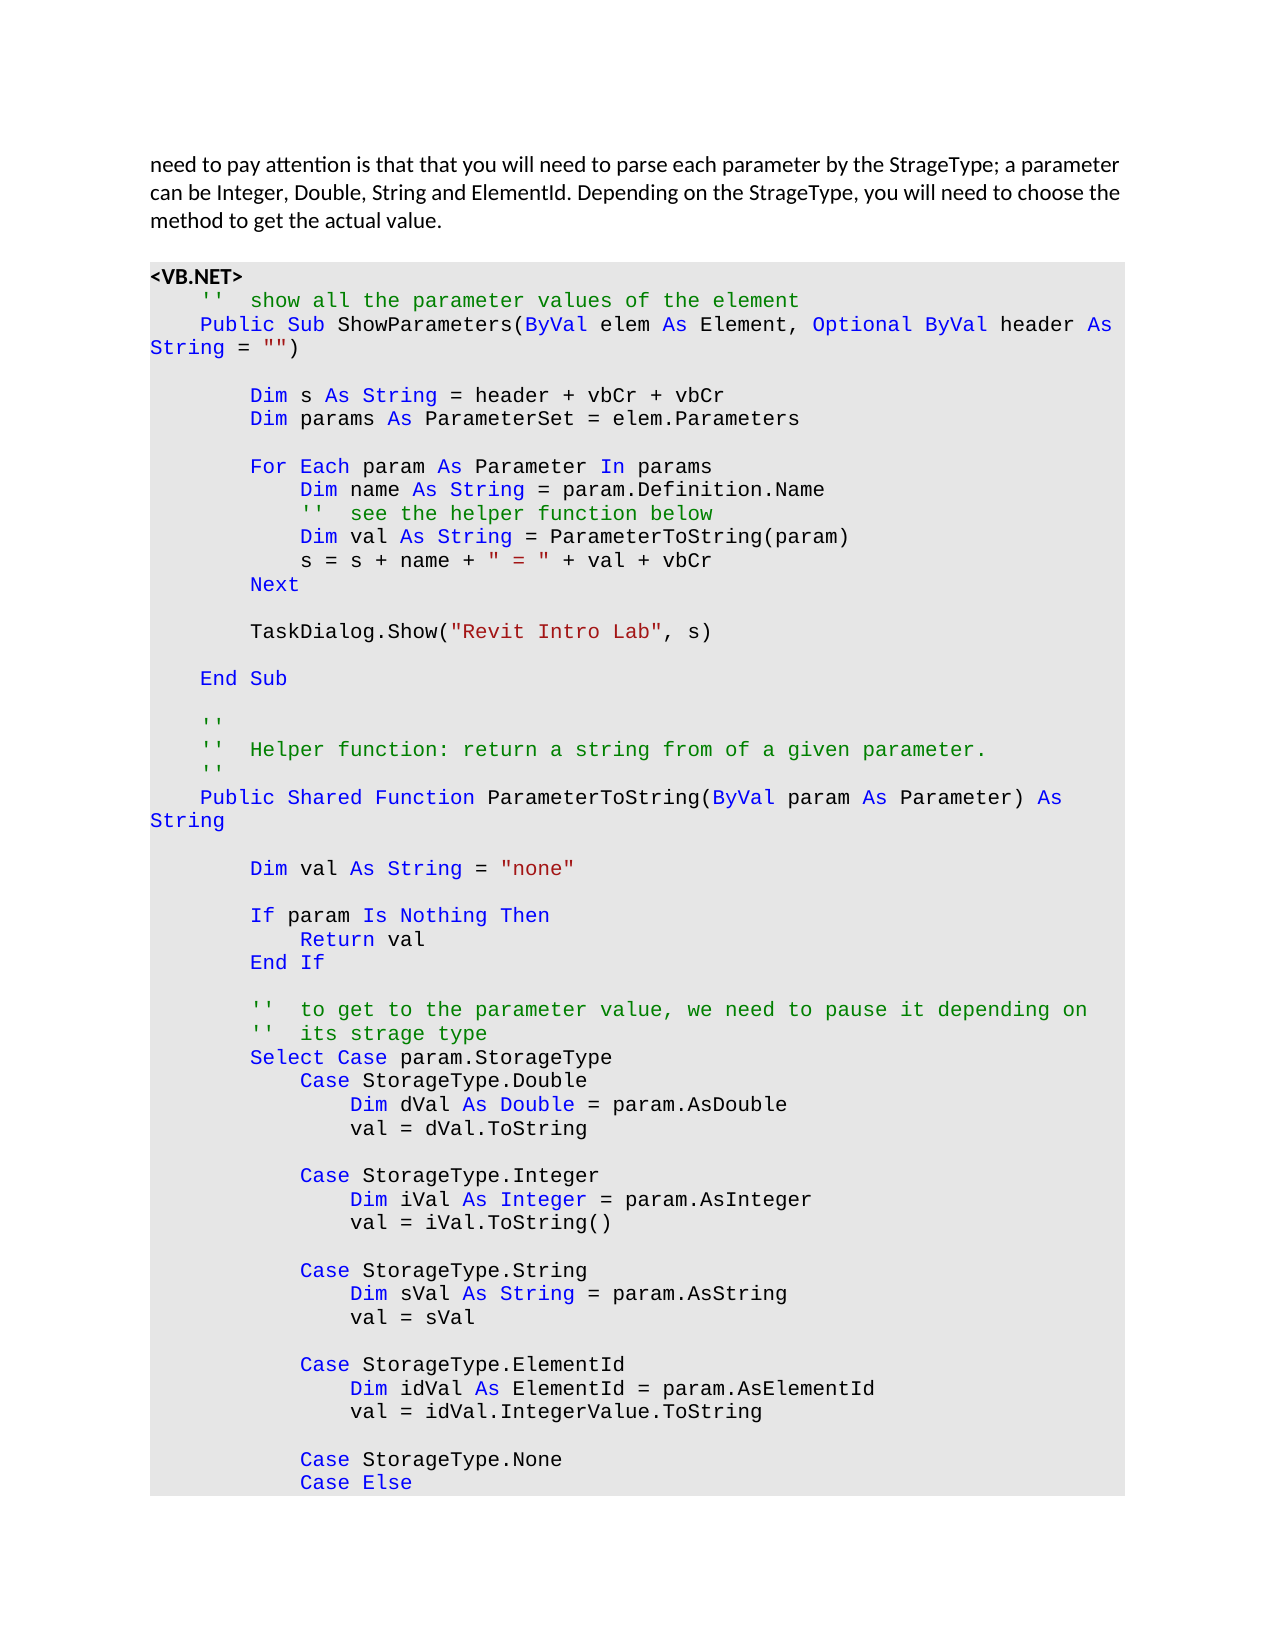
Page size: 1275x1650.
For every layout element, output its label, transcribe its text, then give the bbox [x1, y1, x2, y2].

text s = s + name + " = " + val + vbCr [150, 550, 1125, 574]
text Return val [150, 928, 1125, 952]
text TaskDialog.Show("Revit Intro Lab", s) [150, 621, 1125, 645]
text Dim sVal As String = param.AsString [150, 1283, 1125, 1307]
text Dim iVal As Integer = param.AsInteger [150, 1189, 1125, 1212]
text Case StorageType.String [150, 1259, 1125, 1283]
text Case StorageType.Double [150, 1070, 1125, 1094]
text '' show all the parameter values of the element [150, 290, 1125, 314]
text val = dVal.ToString [150, 1118, 1125, 1141]
text Case Else [150, 1472, 1125, 1496]
text Dim s As String = header + vbCr + vbCr [150, 385, 1125, 408]
text Dim dVal As Double = param.AsDouble [150, 1094, 1125, 1118]
text Case StorageType.None [150, 1449, 1125, 1472]
text val = idVal.IntegerValue.ToString [150, 1401, 1125, 1425]
text '' Helper function: return a string from of a given parameter. [150, 739, 1125, 763]
text Next [150, 574, 1125, 597]
text End If [150, 952, 1125, 976]
text <VB.NET> [150, 262, 1125, 290]
text End Sub [150, 668, 1125, 692]
text Dim val As String = "none" [150, 858, 1125, 881]
text Dim val As String = ParameterToString(param) [150, 527, 1125, 550]
text Select Case param.StorageType [150, 1047, 1125, 1070]
text Public Sub ShowParameters(ByVal elem As Element, Optional ByVal header As String = "") [150, 314, 1125, 361]
text Case StorageType.ElementId [150, 1354, 1125, 1378]
text '' to get to the parameter value, we need to pause it depending on [150, 999, 1125, 1023]
text Case StorageType.Integer [150, 1165, 1125, 1189]
text val = iVal.ToString() [150, 1212, 1125, 1236]
text Dim idVal As ElementId = param.AsElementId [150, 1378, 1125, 1401]
text '' [150, 716, 1125, 739]
text If param Is Nothing Then [150, 905, 1125, 928]
text '' see the helper function below [150, 503, 1125, 527]
text '' its strage type [150, 1023, 1125, 1047]
text val = sVal [150, 1307, 1125, 1331]
text '' [150, 763, 1125, 787]
text Public Shared Function ParameterToString(ByVal param As Parameter) As String [150, 787, 1125, 834]
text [150, 150, 1125, 234]
text Dim name As String = param.Definition.Name [150, 479, 1125, 503]
text Dim params As ParameterSet = elem.Parameters [150, 408, 1125, 432]
text For Each param As Parameter In params [150, 456, 1125, 479]
